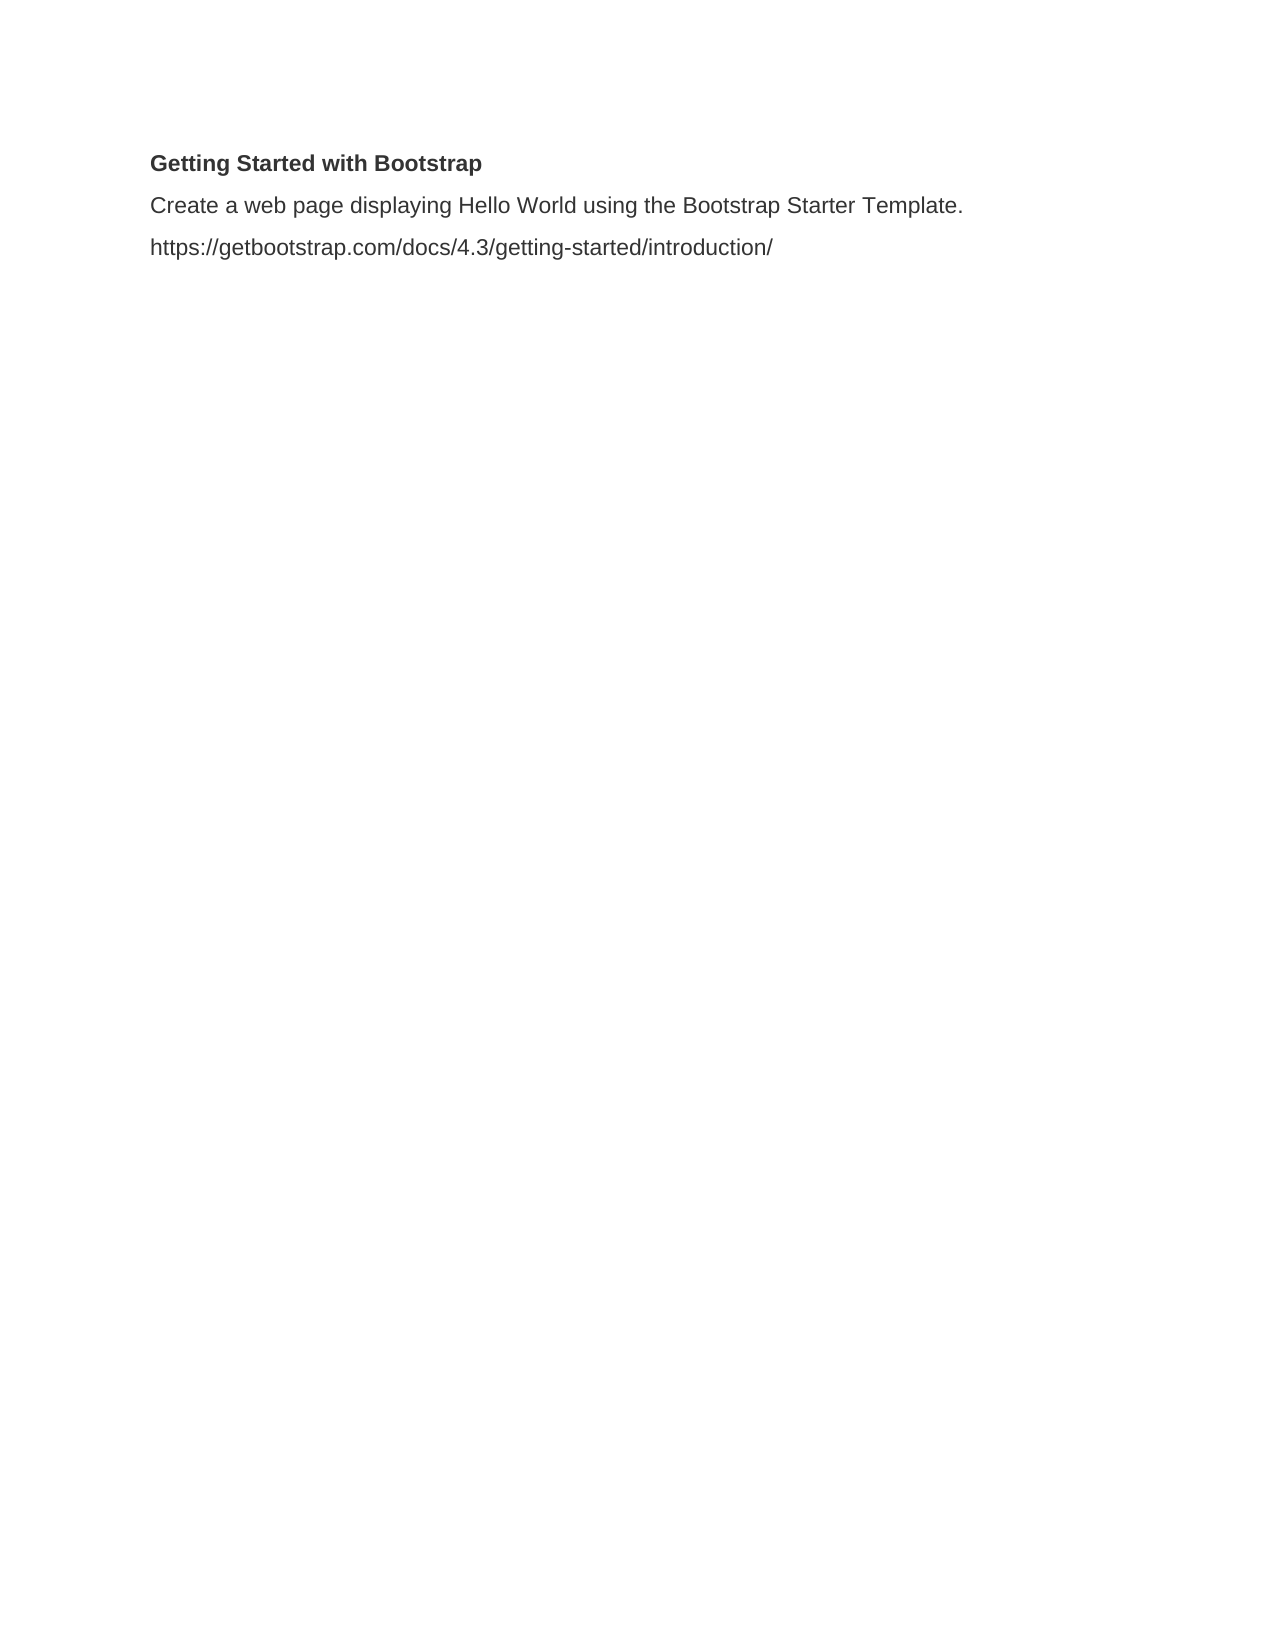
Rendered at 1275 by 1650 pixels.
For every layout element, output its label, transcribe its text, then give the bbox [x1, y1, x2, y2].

text Getting Started with Bootstrap [150, 150, 1125, 176]
text Create a web page displaying Hello World using the Bootstrap Starter Template. [150, 192, 1125, 218]
text https://getbootstrap.com/docs/4.3/getting-started/introduction/ [150, 234, 1125, 260]
